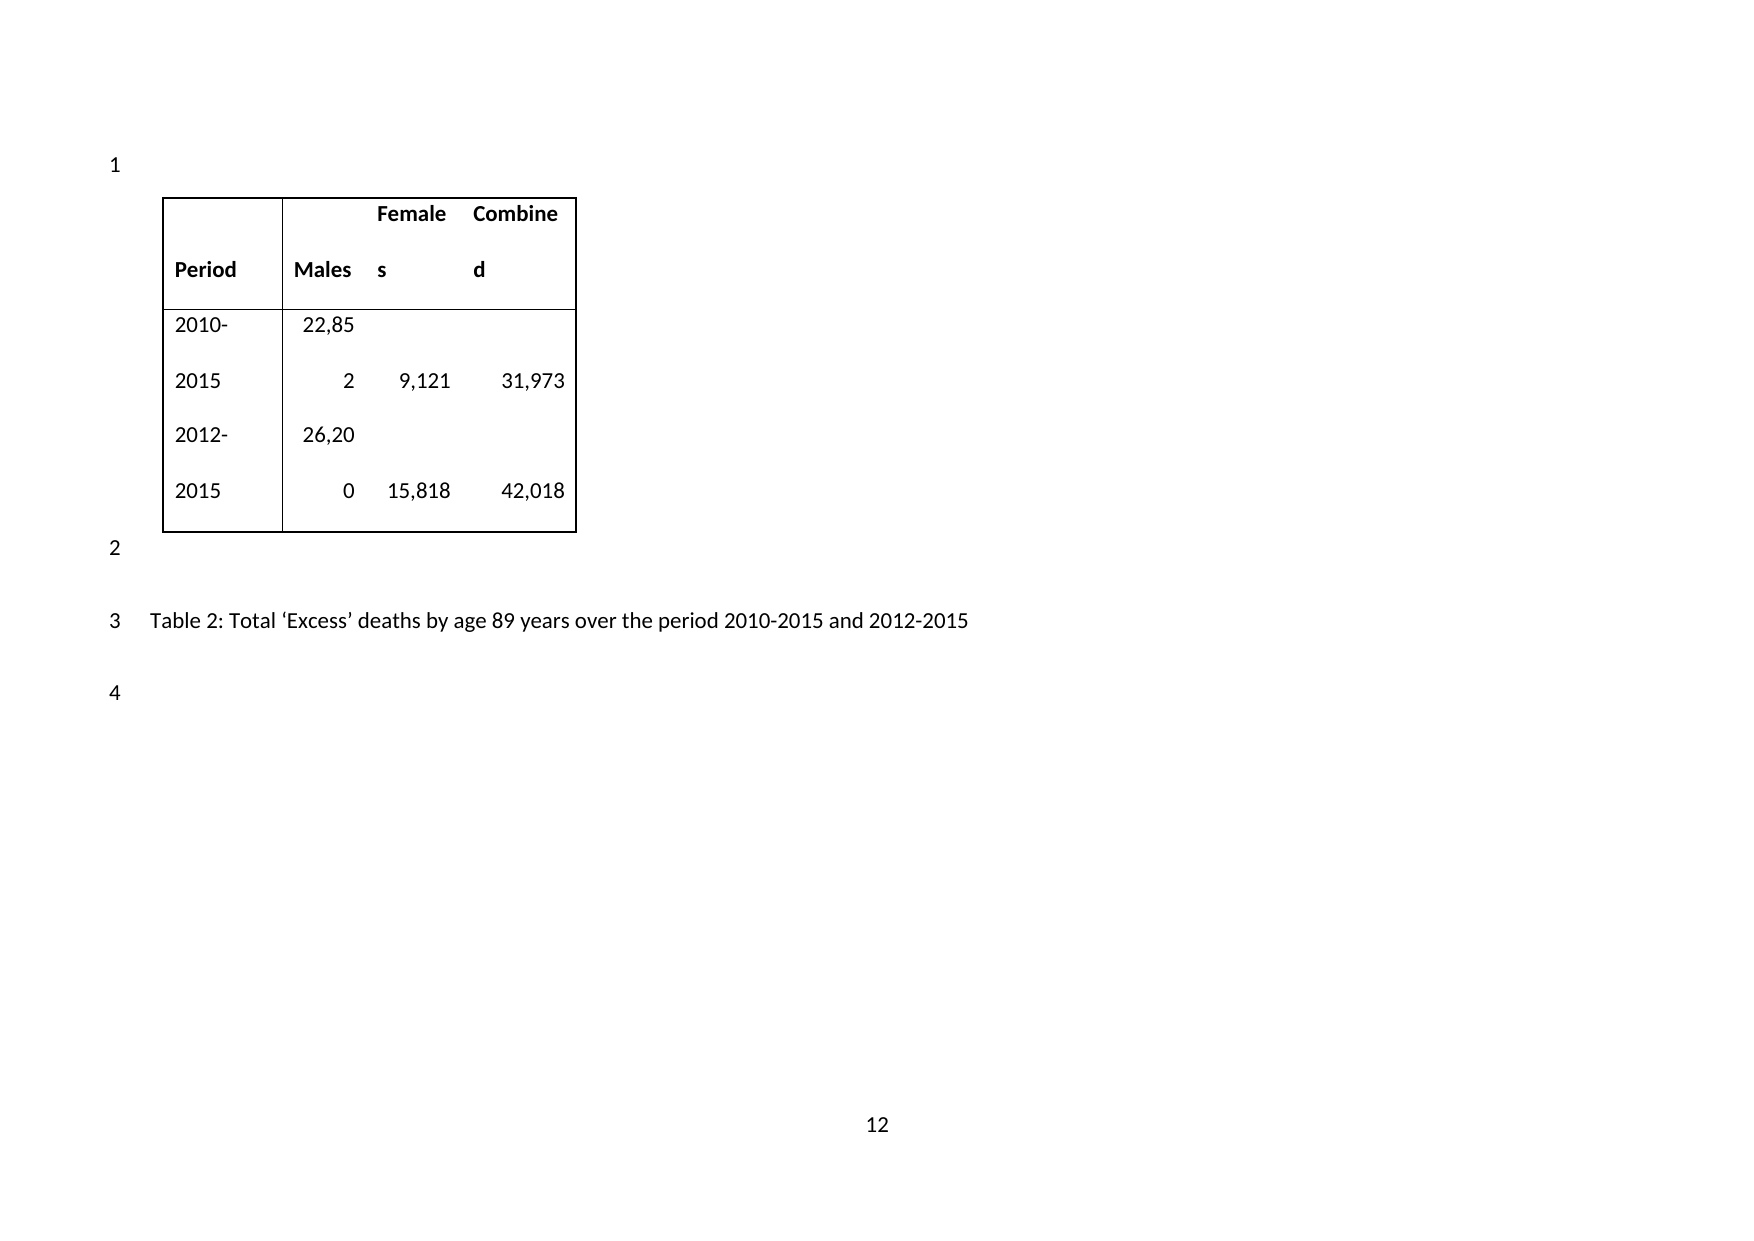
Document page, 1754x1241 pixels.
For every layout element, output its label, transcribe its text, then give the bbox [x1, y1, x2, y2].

table_cell 2010-2015 [164, 310, 282, 421]
table_cell 31,973 [462, 310, 575, 421]
table_header Females [366, 199, 462, 309]
table_header Combined [462, 199, 575, 309]
table_cell 26,200 [283, 421, 366, 531]
table_cell 2012-2015 [164, 421, 282, 531]
table_cell 15,818 [366, 421, 462, 531]
text Table 2: Total ‘Excess’ deaths by age 89 years over the period 2010-2015 and 2012-2015 [150, 606, 1604, 634]
table_cell 42,018 [462, 421, 575, 531]
table_header Males [283, 199, 366, 309]
table_cell 22,852 [283, 310, 366, 421]
table_header Period [164, 199, 282, 309]
table_cell 9,121 [366, 310, 462, 421]
